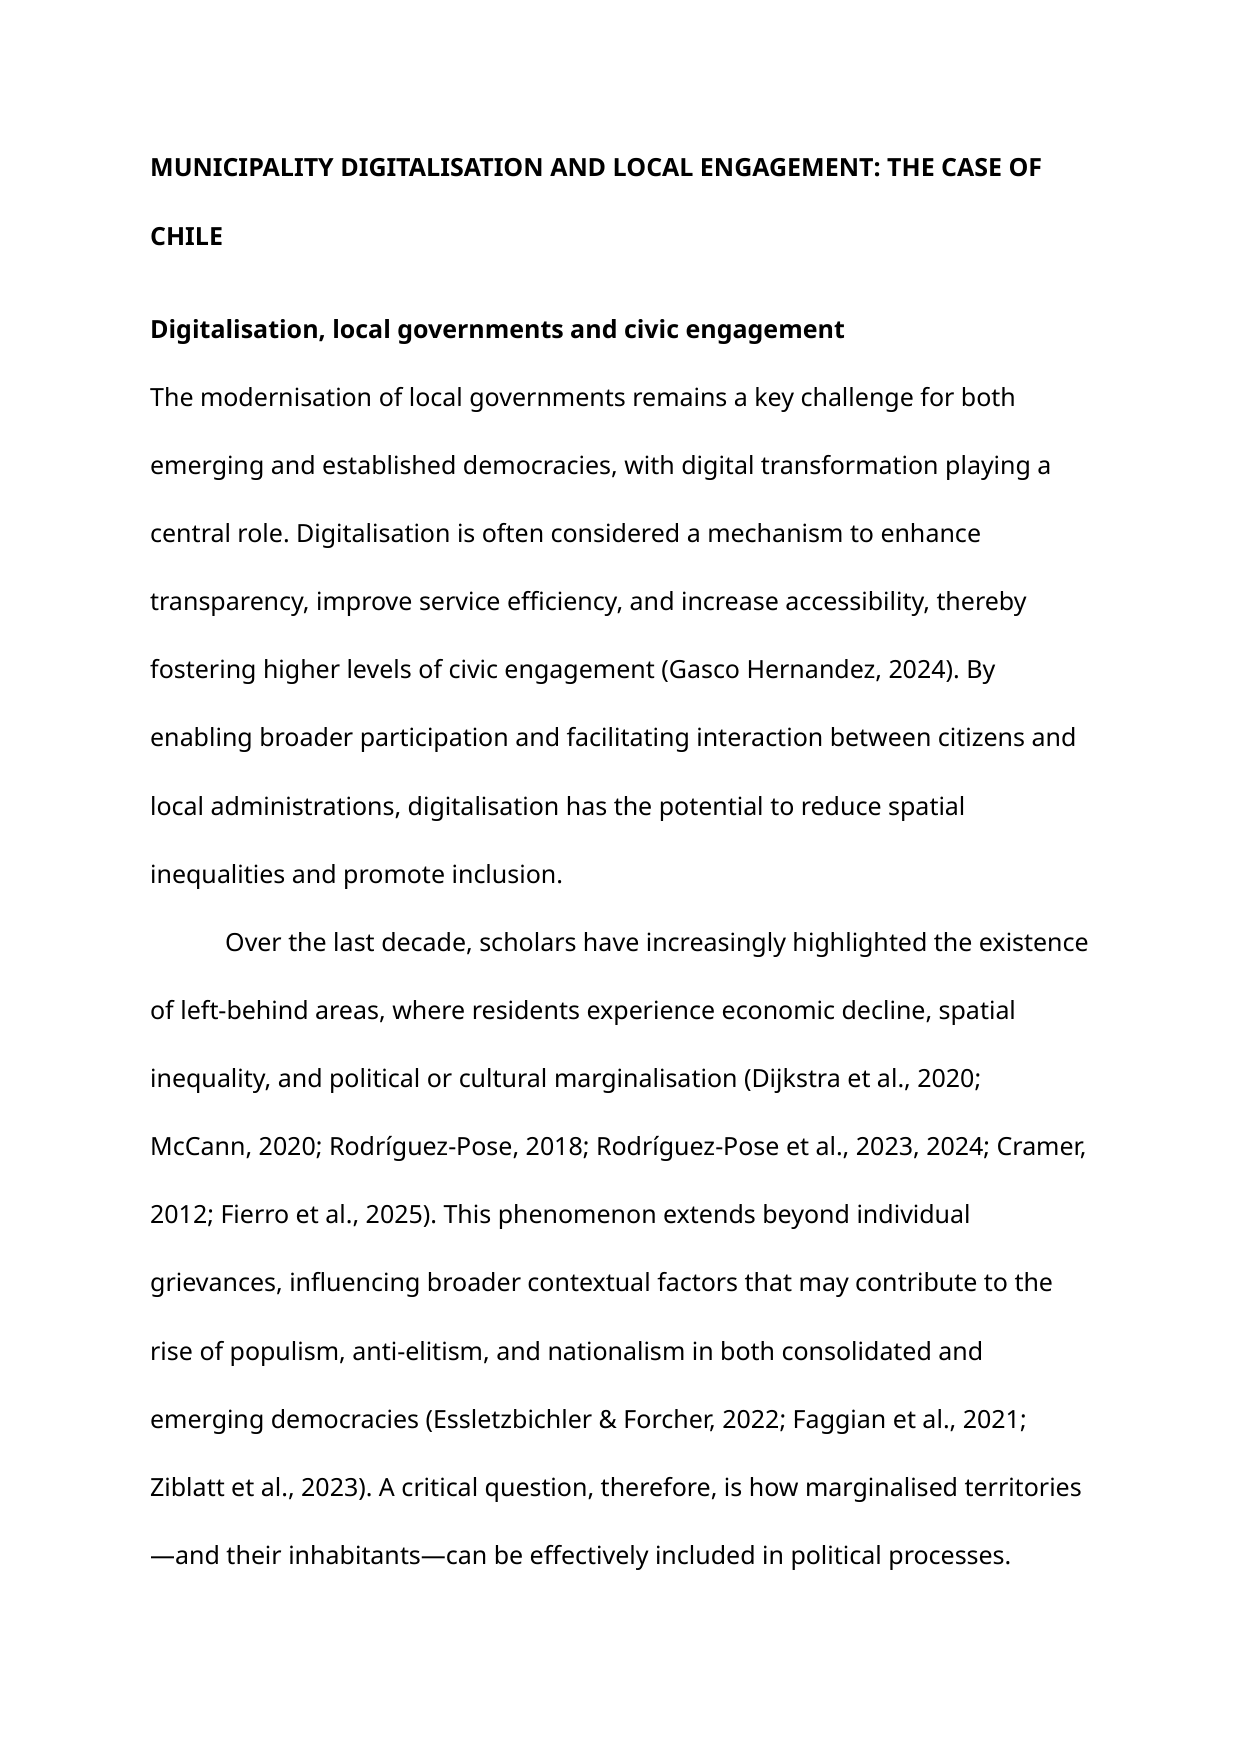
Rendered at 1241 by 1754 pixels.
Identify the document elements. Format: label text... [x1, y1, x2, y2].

text Over the last decade, scholars have increasingly highlighted the existence of left-behind areas, where residents experience economic decline, spatial inequality, and political or cultural marginalisation (Dijkstra et al., 2020; McCann, 2020; Rodríguez-Pose, 2018; Rodríguez-Pose et al., 2023, 2024; Cramer, 2012; Fierro et al., 2025). This phenomenon extends beyond individual grievances, influencing broader contextual factors that may contribute to the rise of populism, anti-elitism, and nationalism in both consolidated and emerging democracies (Essletzbichler & Forcher, 2022; Faggian et al., 2021; Ziblatt et al., 2023). A critical question, therefore, is how marginalised territories—and their inhabitants—can be effectively included in political processes. [150, 924, 1090, 1572]
text The modernisation of local governments remains a key challenge for both emerging and established democracies, with digital transformation playing a central role. Digitalisation is often considered a mechanism to enhance transparency, improve service efficiency, and increase accessibility, thereby fostering higher levels of civic engagement (Gasco Hernandez, 2024). By enabling broader participation and facilitating interaction between citizens and local administrations, digitalisation has the potential to reduce spatial inequalities and promote inclusion. [150, 379, 1090, 890]
text MUNICIPALITY DIGITALISATION AND LOCAL ENGAGEMENT: THE CASE OF CHILE [150, 150, 1090, 252]
text Digitalisation, local governments and civic engagement [150, 311, 1090, 345]
